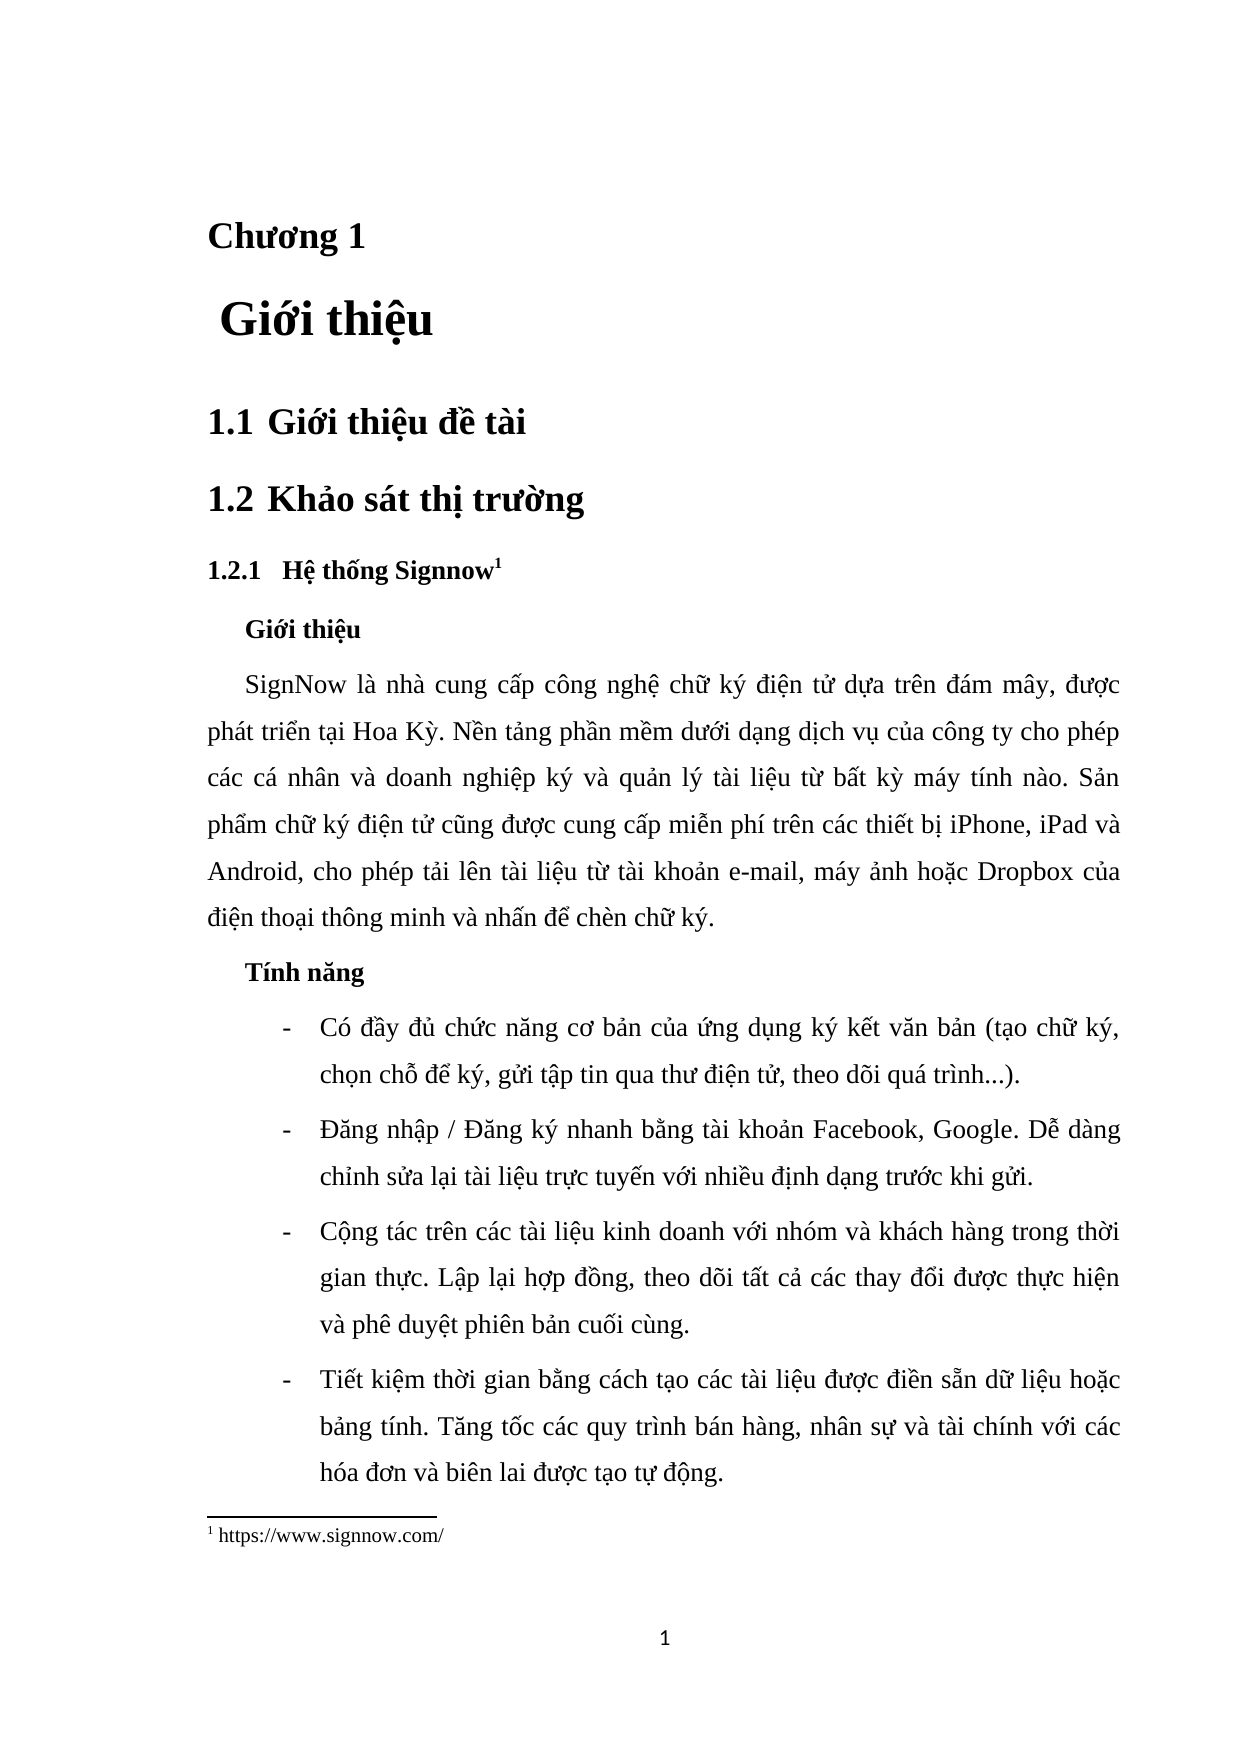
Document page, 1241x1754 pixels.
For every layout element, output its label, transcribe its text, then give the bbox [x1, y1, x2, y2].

subtitle Hệ thống Signnow [207, 554, 1122, 585]
subtitle Giới thiệu [207, 202, 1122, 346]
text Tính năng [207, 956, 1122, 987]
list Tiết kiệm thời gian bằng cách tạo các tài liệu được điền sẵn dữ liệu hoặc bảng tính. Tăng tốc các quy trình bán hàng, nhân sự và tài chính với các hóa đơn và biên lai được tạo tự động. [282, 1363, 1122, 1487]
text Giới thiệu [207, 613, 1122, 644]
list Cộng tác trên các tài liệu kinh doanh với nhóm và khách hàng trong thời gian thực. Lập lại hợp đồng, theo dõi tất cả các thay đổi được thực hiện và phê duyệt phiên bản cuối cùng. [282, 1215, 1122, 1339]
text SignNow là nhà cung cấp công nghệ chữ ký điện tử dựa trên đám mây, được phát triển tại Hoa Kỳ. Nền tảng phần mềm dưới dạng dịch vụ của công ty cho phép các cá nhân và doanh nghiệp ký và quản lý tài liệu từ bất kỳ máy tính nào. Sản phẩm chữ ký điện tử cũng được cung cấp miễn phí trên các thiết bị iPhone, iPad và Android, cho phép tải lên tài liệu từ tài khoản e-mail, máy ảnh hoặc Dropbox của điện thoại thông minh và nhấn để chèn chữ ký. [207, 668, 1122, 932]
list Có đầy đủ chức năng cơ bản của ứng dụng ký kết văn bản (tạo chữ ký, chọn chỗ để ký, gửi tập tin qua thư điện tử, theo dõi quá trình...). [282, 1011, 1122, 1089]
list Đăng nhập / Đăng ký nhanh bằng tài khoản Facebook, Google. Dễ dàng chỉnh sửa lại tài liệu trực tuyến với nhiều định dạng trước khi gửi. [282, 1113, 1122, 1191]
subtitle Khảo sát thị trường [207, 477, 1122, 520]
subtitle Giới thiệu đề tài [207, 399, 1122, 443]
